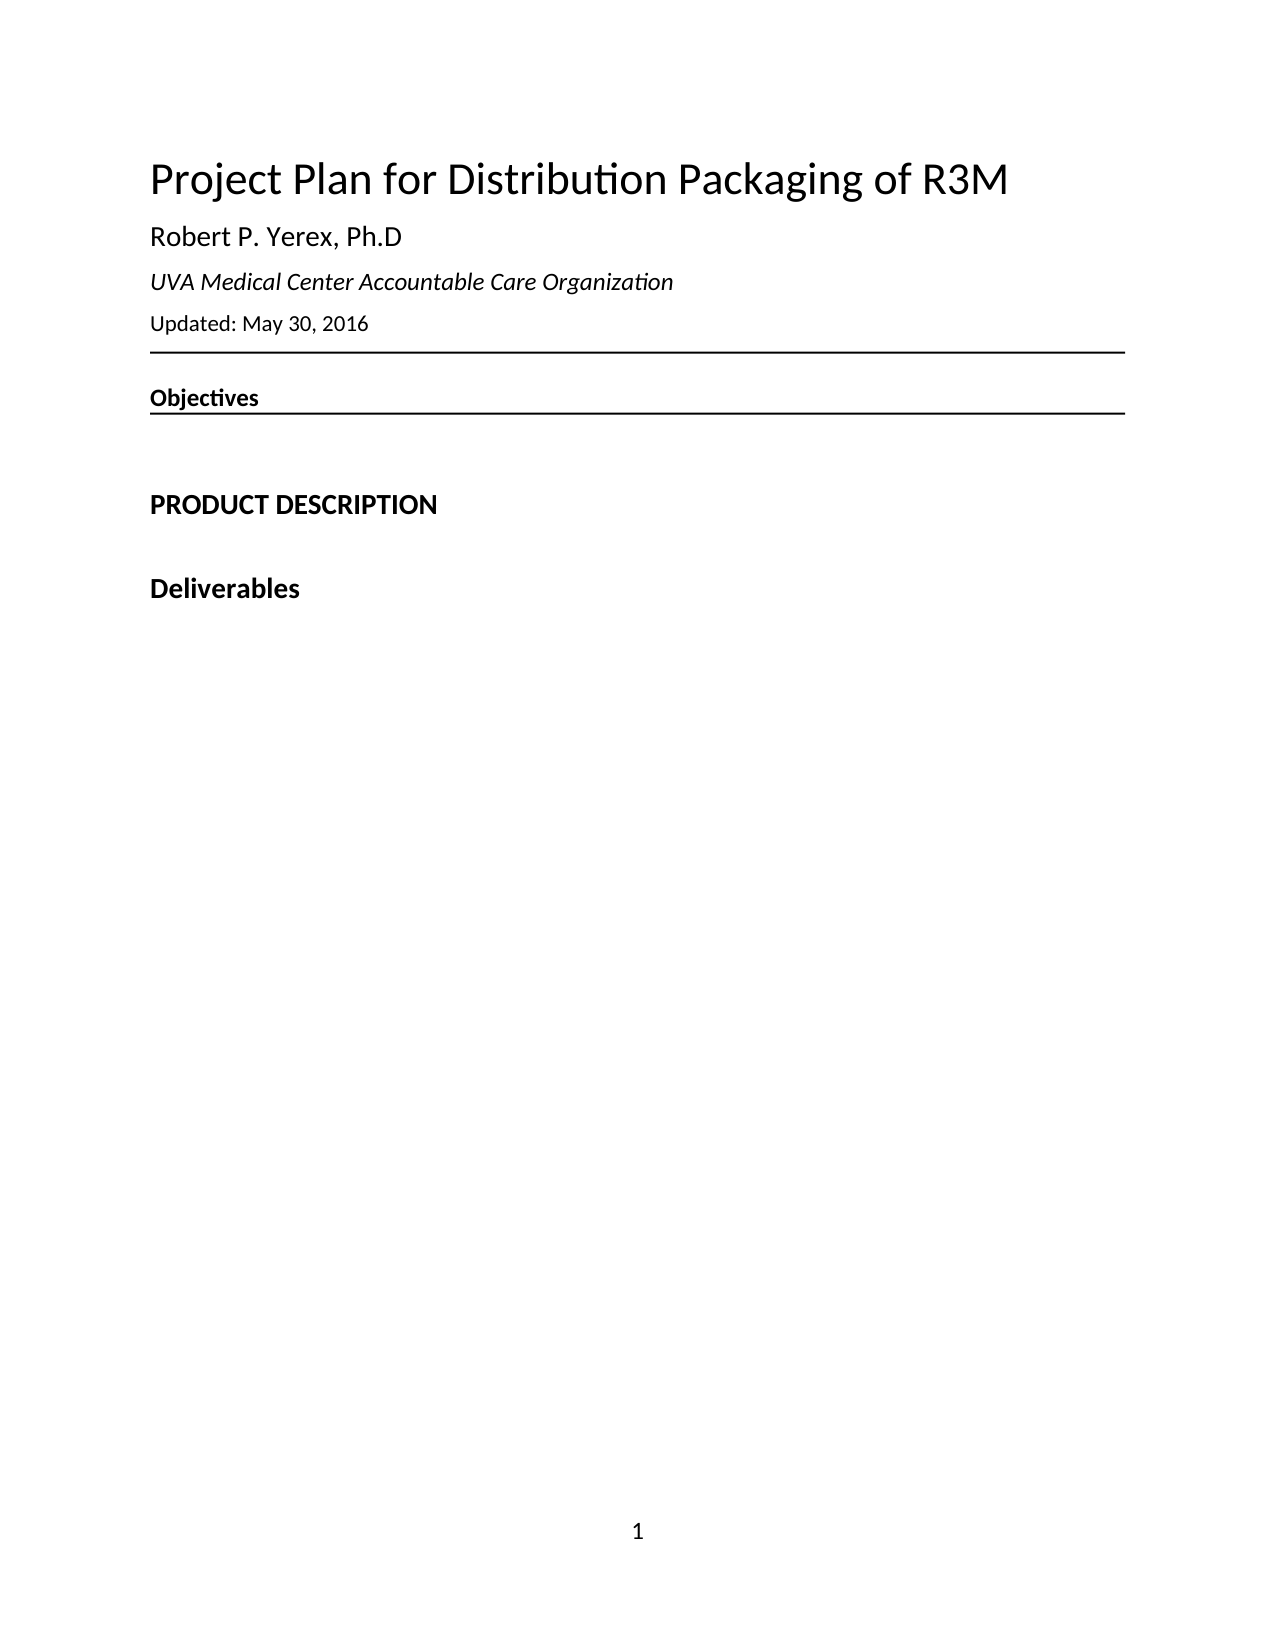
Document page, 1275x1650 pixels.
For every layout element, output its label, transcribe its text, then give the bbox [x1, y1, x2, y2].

subtitle Deliverables [150, 570, 1066, 606]
text Objectives [150, 382, 1125, 412]
title Project Plan for Distribution Packaging of R3M [150, 150, 1125, 206]
text Robert P. Yerex, Ph.D [150, 218, 1125, 254]
subtitle Product description [150, 486, 1066, 522]
text Updated: May 30, 2016 [150, 309, 1125, 338]
text UVA Medical Center Accountable Care Organization [150, 267, 1125, 297]
